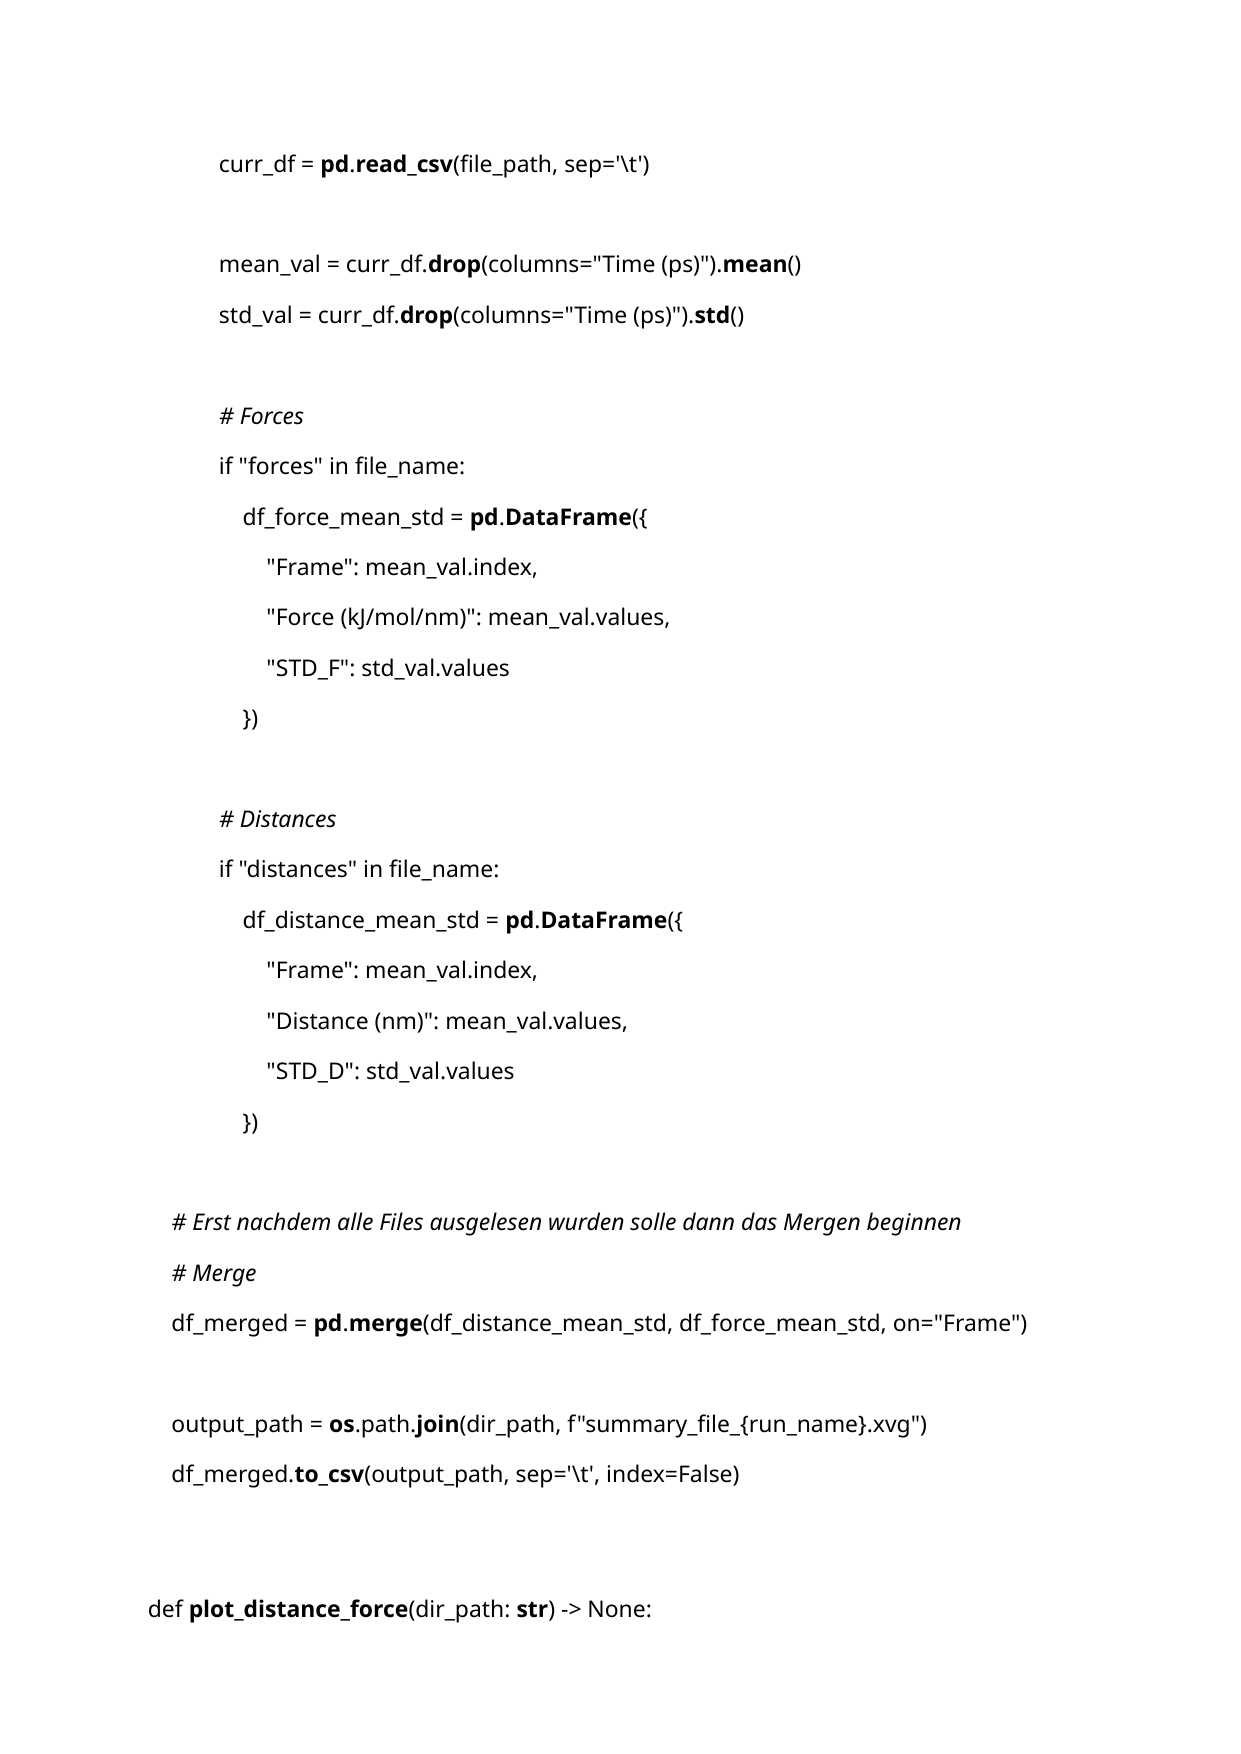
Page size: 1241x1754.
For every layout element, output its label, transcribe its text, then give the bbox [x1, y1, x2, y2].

text df_distance_mean_std = pd.DataFrame({ [148, 904, 1093, 935]
text # Erst nachdem alle Files ausgelesen wurden solle dann das Mergen beginnen [148, 1206, 1093, 1238]
text df_force_mean_std = pd.DataFrame({ [148, 501, 1093, 532]
text "Force (kJ/mol/nm)": mean_val.values, [148, 601, 1093, 633]
text if "forces" in file_name: [148, 450, 1093, 481]
text # Forces [148, 400, 1093, 431]
text def plot_distance_force(dir_path: str) -> None: [148, 1593, 1093, 1624]
text "Frame": mean_val.index, [148, 954, 1093, 986]
text "STD_F": std_val.values [148, 652, 1093, 683]
text df_merged = pd.merge(df_distance_mean_std, df_force_mean_std, on="Frame") [148, 1307, 1093, 1338]
text "Distance (nm)": mean_val.values, [148, 1005, 1093, 1036]
text if "distances" in file_name: [148, 853, 1093, 885]
text mean_val = curr_df.drop(columns="Time (ps)").mean() [148, 248, 1093, 280]
text curr_df = pd.read_csv(file_path, sep='\t') [148, 148, 1093, 179]
text "Frame": mean_val.index, [148, 551, 1093, 582]
text # Merge [148, 1257, 1093, 1288]
text }) [148, 1106, 1093, 1137]
text # Distances [148, 803, 1093, 834]
text df_merged.to_csv(output_path, sep='\t', index=False) [148, 1458, 1093, 1490]
text }) [148, 702, 1093, 733]
text output_path = os.path.join(dir_path, f"summary_file_{run_name}.xvg") [148, 1408, 1093, 1439]
text "STD_D": std_val.values [148, 1055, 1093, 1086]
text std_val = curr_df.drop(columns="Time (ps)").std() [148, 299, 1093, 330]
